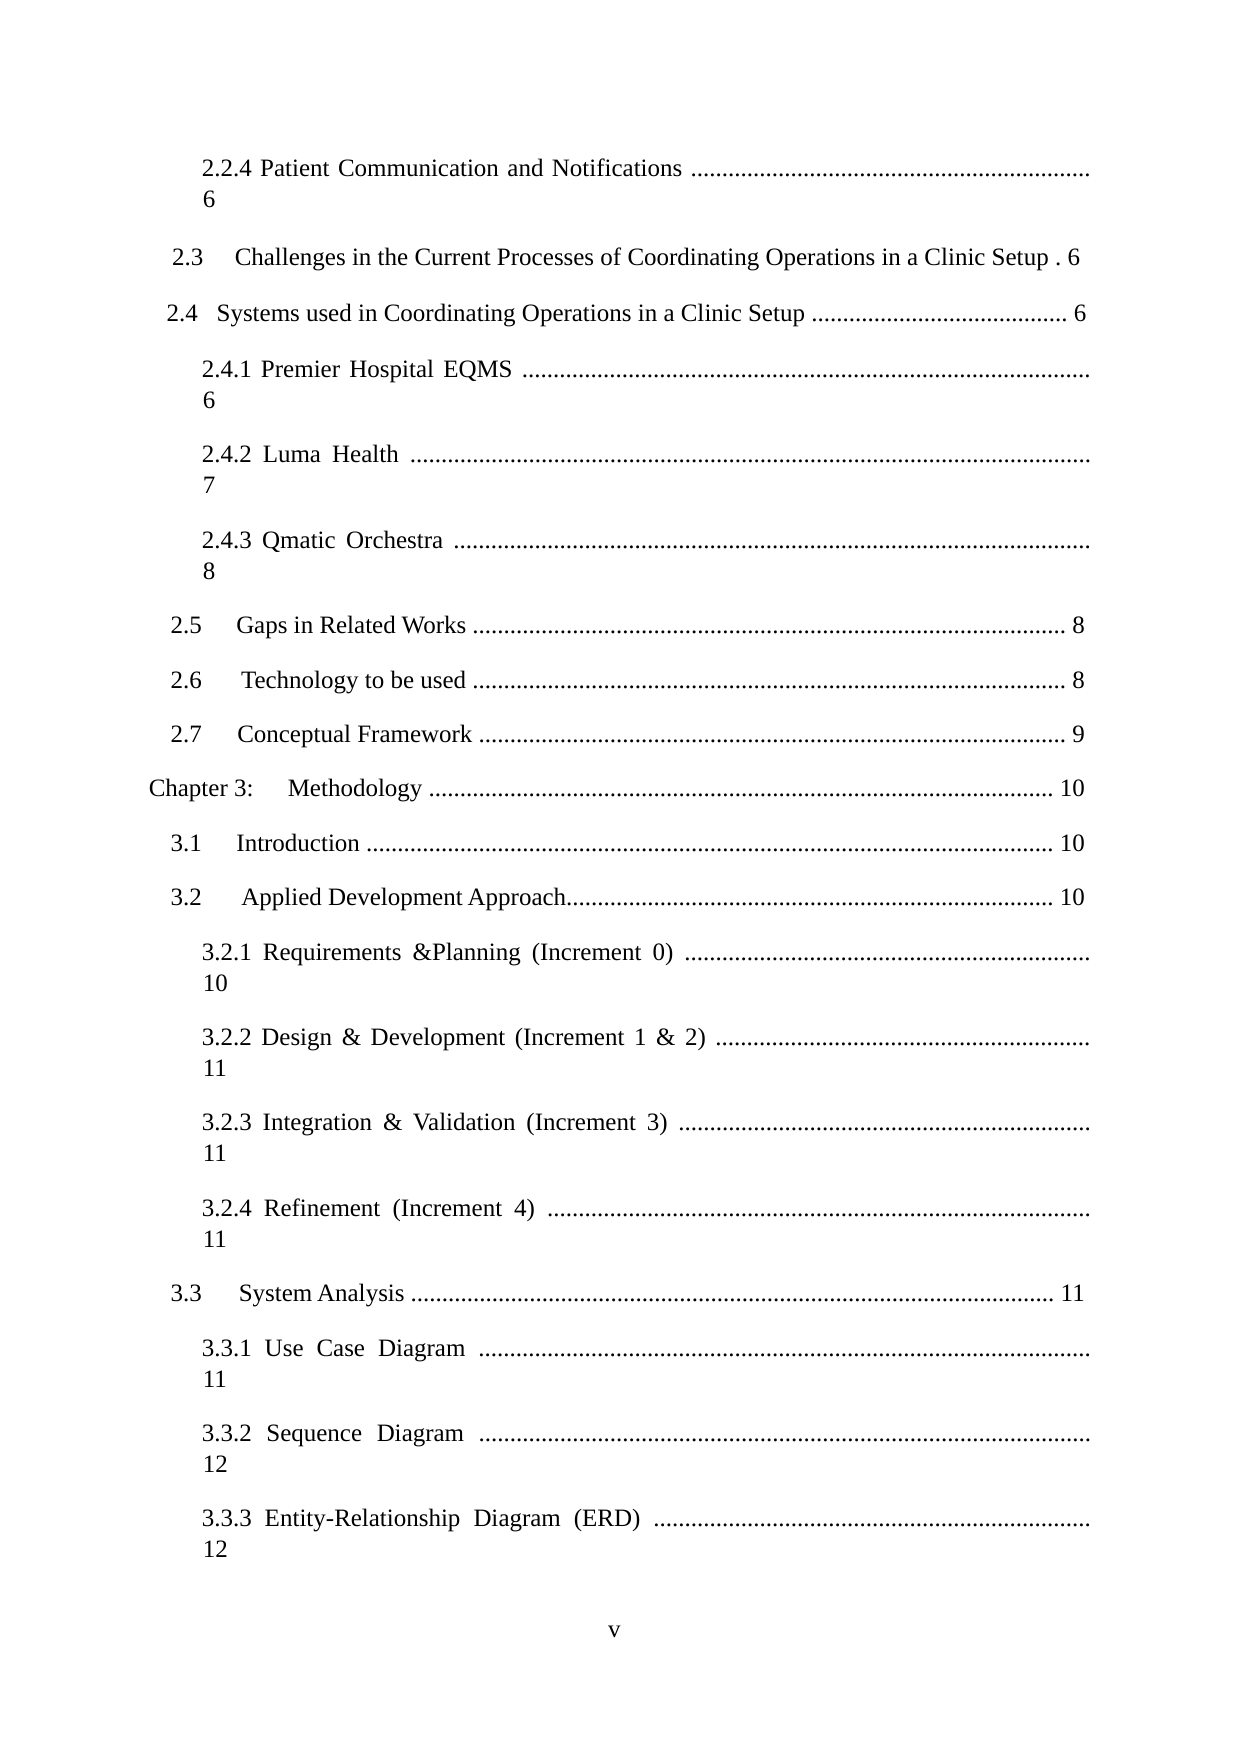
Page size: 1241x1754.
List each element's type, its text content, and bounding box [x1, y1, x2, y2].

text 3.3.2 Sequence Diagram .................................................................................................. 12 [202, 1418, 1091, 1478]
text 2.5 Gaps in Related Works ............................................................................................... 8 [148, 610, 1091, 639]
text 2.4.2 Luma Health ............................................................................................................. 7 [202, 439, 1091, 499]
text 3.1 Introduction .............................................................................................................. 10 [148, 828, 1091, 857]
text 3.2 Applied Development Approach.............................................................................. 10 [148, 882, 1091, 911]
text 3.3 System Analysis ....................................................................................................... 11 [148, 1278, 1091, 1307]
text 2.4.1 Premier Hospital EQMS ........................................................................................... 6 [202, 354, 1091, 414]
text 2.7 Conceptual Framework .............................................................................................. 9 [148, 719, 1091, 748]
text 3.2.2 Design & Development (Increment 1 & 2) ............................................................ 11 [202, 1022, 1091, 1082]
text 3.2.1 Requirements &Planning (Increment 0) ................................................................. 10 [202, 937, 1091, 996]
text 2.6 Technology to be used ............................................................................................... 8 [148, 665, 1091, 693]
text Chapter 3: Methodology .................................................................................................... 10 [148, 773, 1091, 802]
text 3.2.3 Integration & Validation (Increment 3) .................................................................. 11 [202, 1107, 1091, 1167]
text 2.3 Challenges in the Current Processes of Coordinating Operations in a Clinic Setup . 6 2.4 Systems used in Coordinating Operations in a Clinic Setup ......................................... 6 [161, 242, 1091, 327]
text 2.2.4 Patient Communication and Notifications ................................................................ 6 [202, 153, 1091, 213]
text 3.2.4 Refinement (Increment 4) ....................................................................................... 11 [202, 1193, 1091, 1253]
text 3.3.1 Use Case Diagram .................................................................................................. 11 [202, 1333, 1091, 1392]
text 2.4.3 Qmatic Orchestra ...................................................................................................... 8 [202, 525, 1091, 585]
text 3.3.3 Entity-Relationship Diagram (ERD) ...................................................................... 12 [202, 1503, 1091, 1563]
